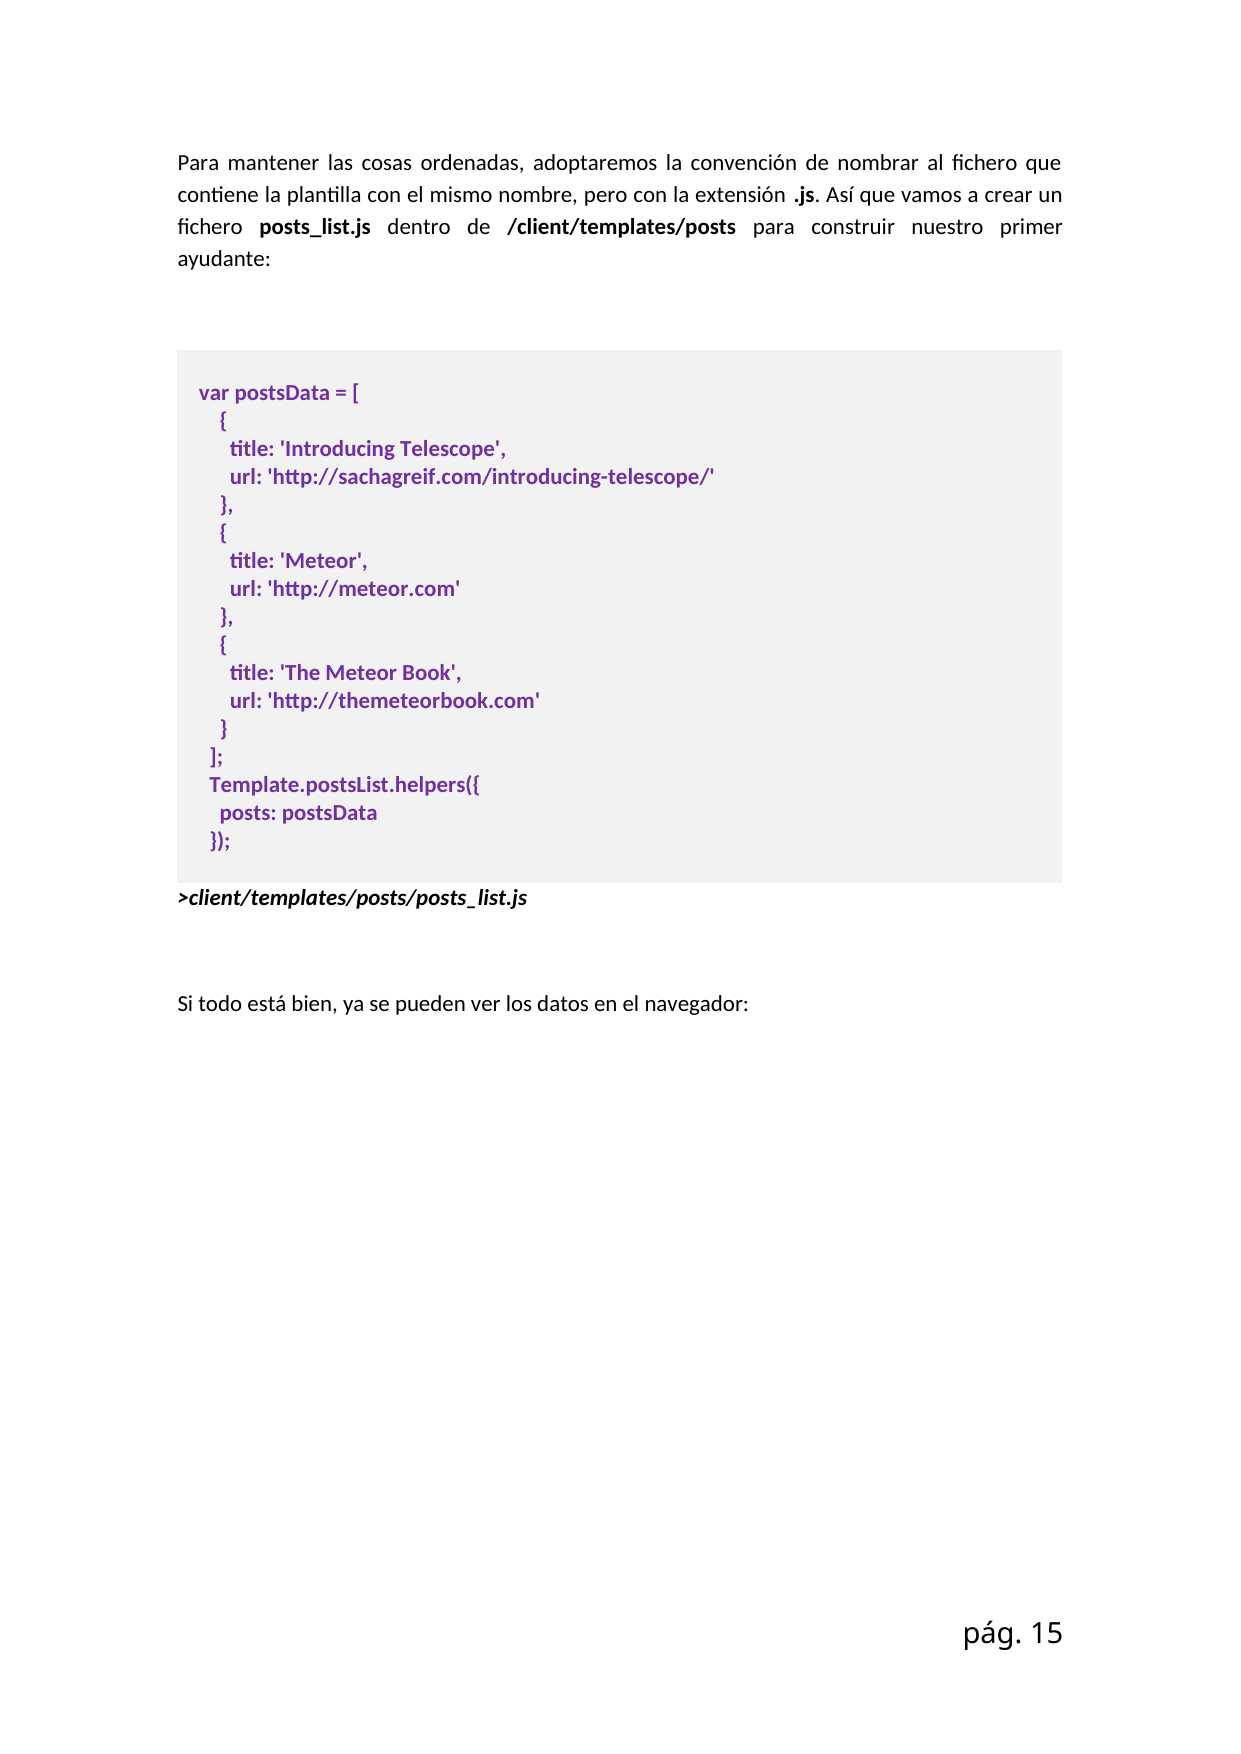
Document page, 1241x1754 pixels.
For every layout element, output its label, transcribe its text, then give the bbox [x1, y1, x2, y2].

text Si todo está bien, ya se pueden ver los datos en el navegador: [177, 989, 1063, 1017]
text Para mantener las cosas ordenadas, adoptaremos la convención de nombrar al fichero que contiene la plantilla con el mismo nombre, pero con la extensión .js. Así que vamos a crear un fichero posts_list.js dentro de /client/templates/posts para construir nuestro primer ayudante: [177, 148, 1063, 272]
table_header var postsData = [ { title: 'Introducing Telescope', url: 'http://sachagreif.com/introducing-telescope/' }, { title: 'Meteor', url: 'http://meteor.com' }, { title: 'The Meteor Book', url: 'http://themeteorbook.com' } ]; Template.postsList.helpers({ posts: postsData }); [177, 350, 1062, 883]
text >client/templates/posts/posts_list.js [177, 883, 1063, 911]
